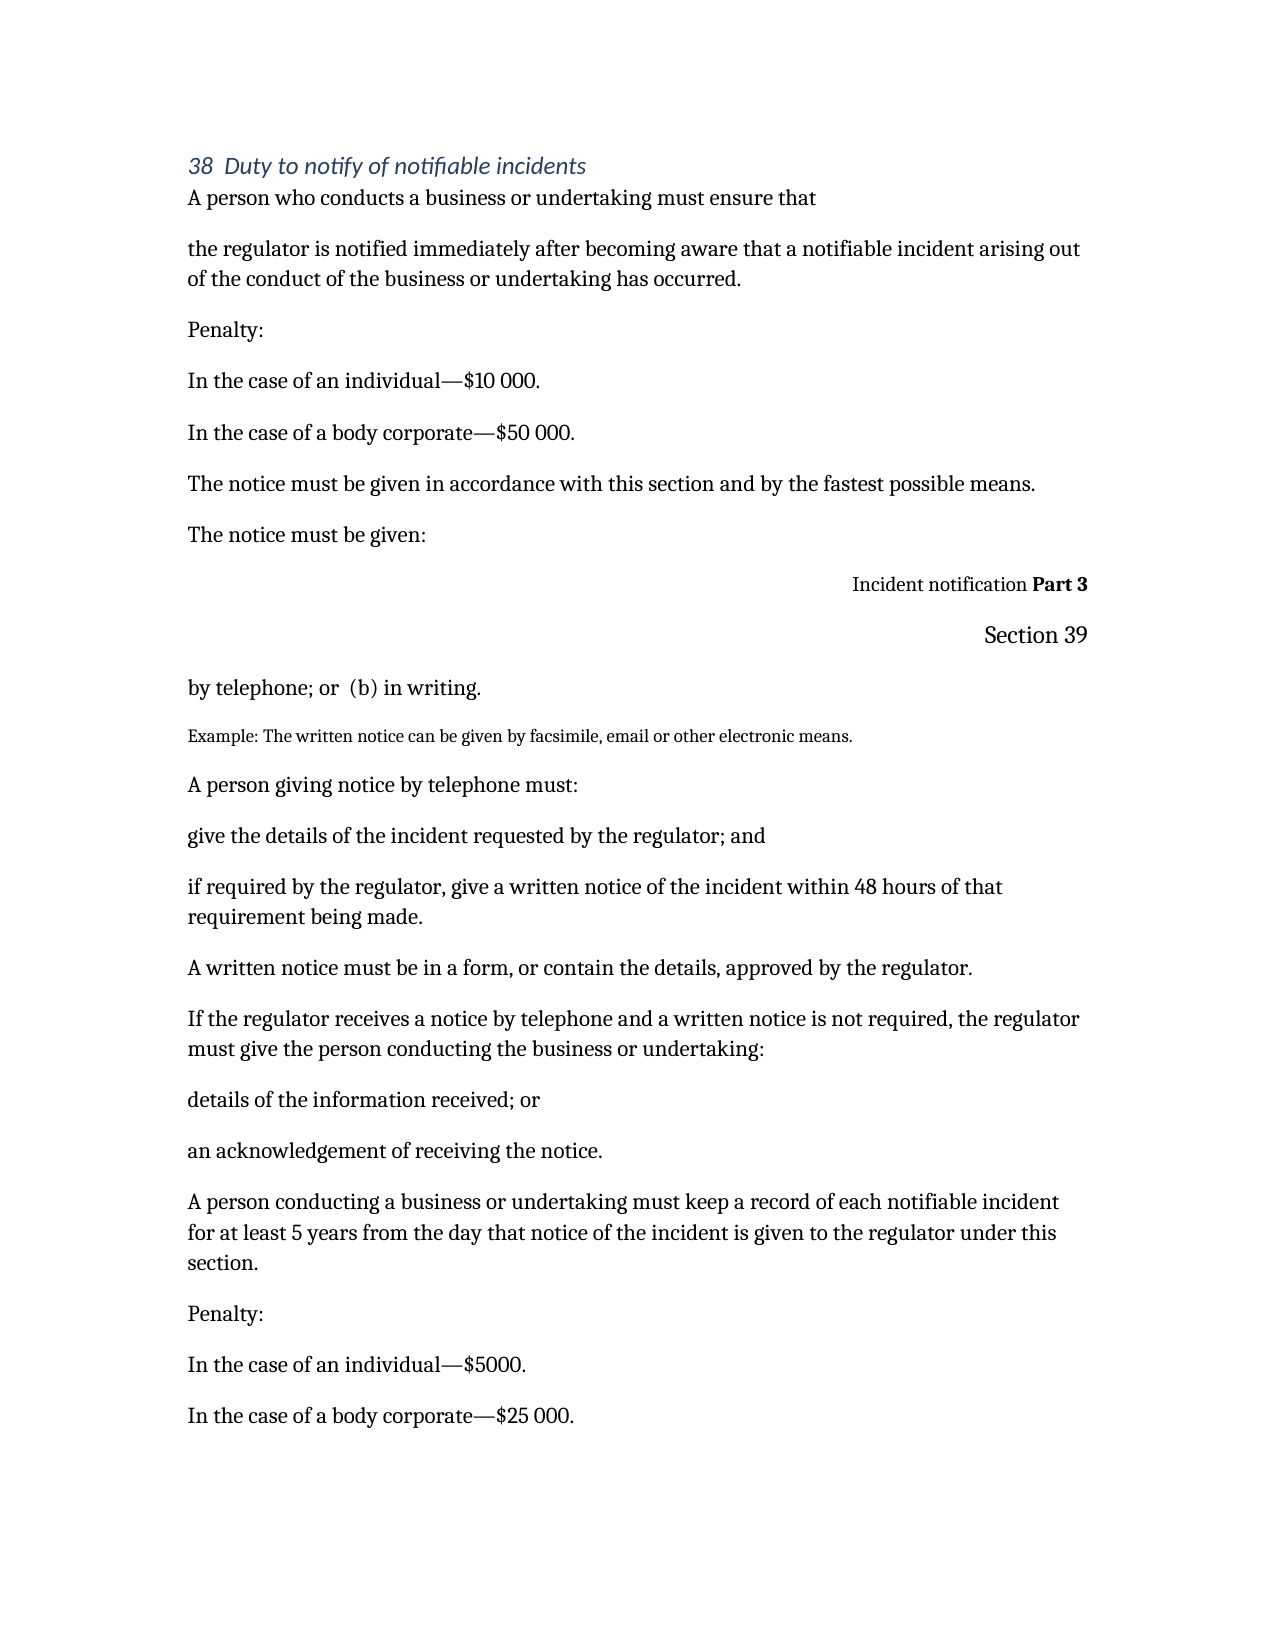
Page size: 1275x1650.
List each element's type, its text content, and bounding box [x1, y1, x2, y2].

text the regulator is notified immediately after becoming aware that a notifiable incident arising out of the conduct of the business or undertaking has occurred. [187, 236, 1087, 293]
text give the details of the incident requested by the regulator; and [187, 822, 1087, 849]
text A person giving notice by telephone must: [187, 771, 1087, 798]
text In the case of an individual—$10 000. [187, 368, 1087, 395]
text A person conducting a business or undertaking must keep a record of each notifiable incident for at least 5 years from the day that notice of the incident is given to the regulator under this section. [187, 1189, 1087, 1276]
text In the case of a body corporate—$25 000. [187, 1403, 1087, 1429]
text The notice must be given: [187, 521, 1087, 548]
text Incident notification Part 3 [187, 572, 1087, 596]
text Section 39 [187, 621, 1087, 649]
text Example: The written notice can be given by facsimile, email or other electronic means. [187, 726, 1087, 747]
text In the case of an individual—$5000. [187, 1352, 1087, 1378]
text The notice must be given in accordance with this section and by the fastest possible means. [187, 470, 1087, 497]
text Penalty: [187, 317, 1087, 344]
text by telephone; or (b) in writing. [187, 675, 1087, 701]
text In the case of a body corporate—$50 000. [187, 419, 1087, 446]
text Penalty: [187, 1301, 1087, 1327]
text if required by the regulator, give a written notice of the incident within 48 hours of that requirement being made. [187, 873, 1087, 930]
text details of the information received; or [187, 1087, 1087, 1113]
text an acknowledgement of receiving the notice. [187, 1138, 1087, 1164]
text A person who conducts a business or undertaking must ensure that [187, 185, 1087, 211]
text A written notice must be in a form, or contain the details, approved by the regulator. [187, 955, 1087, 981]
subtitle 38 Duty to notify of notifiable incidents [187, 150, 1087, 181]
text If the regulator receives a notice by telephone and a written notice is not required, the regulator must give the person conducting the business or undertaking: [187, 1006, 1087, 1062]
